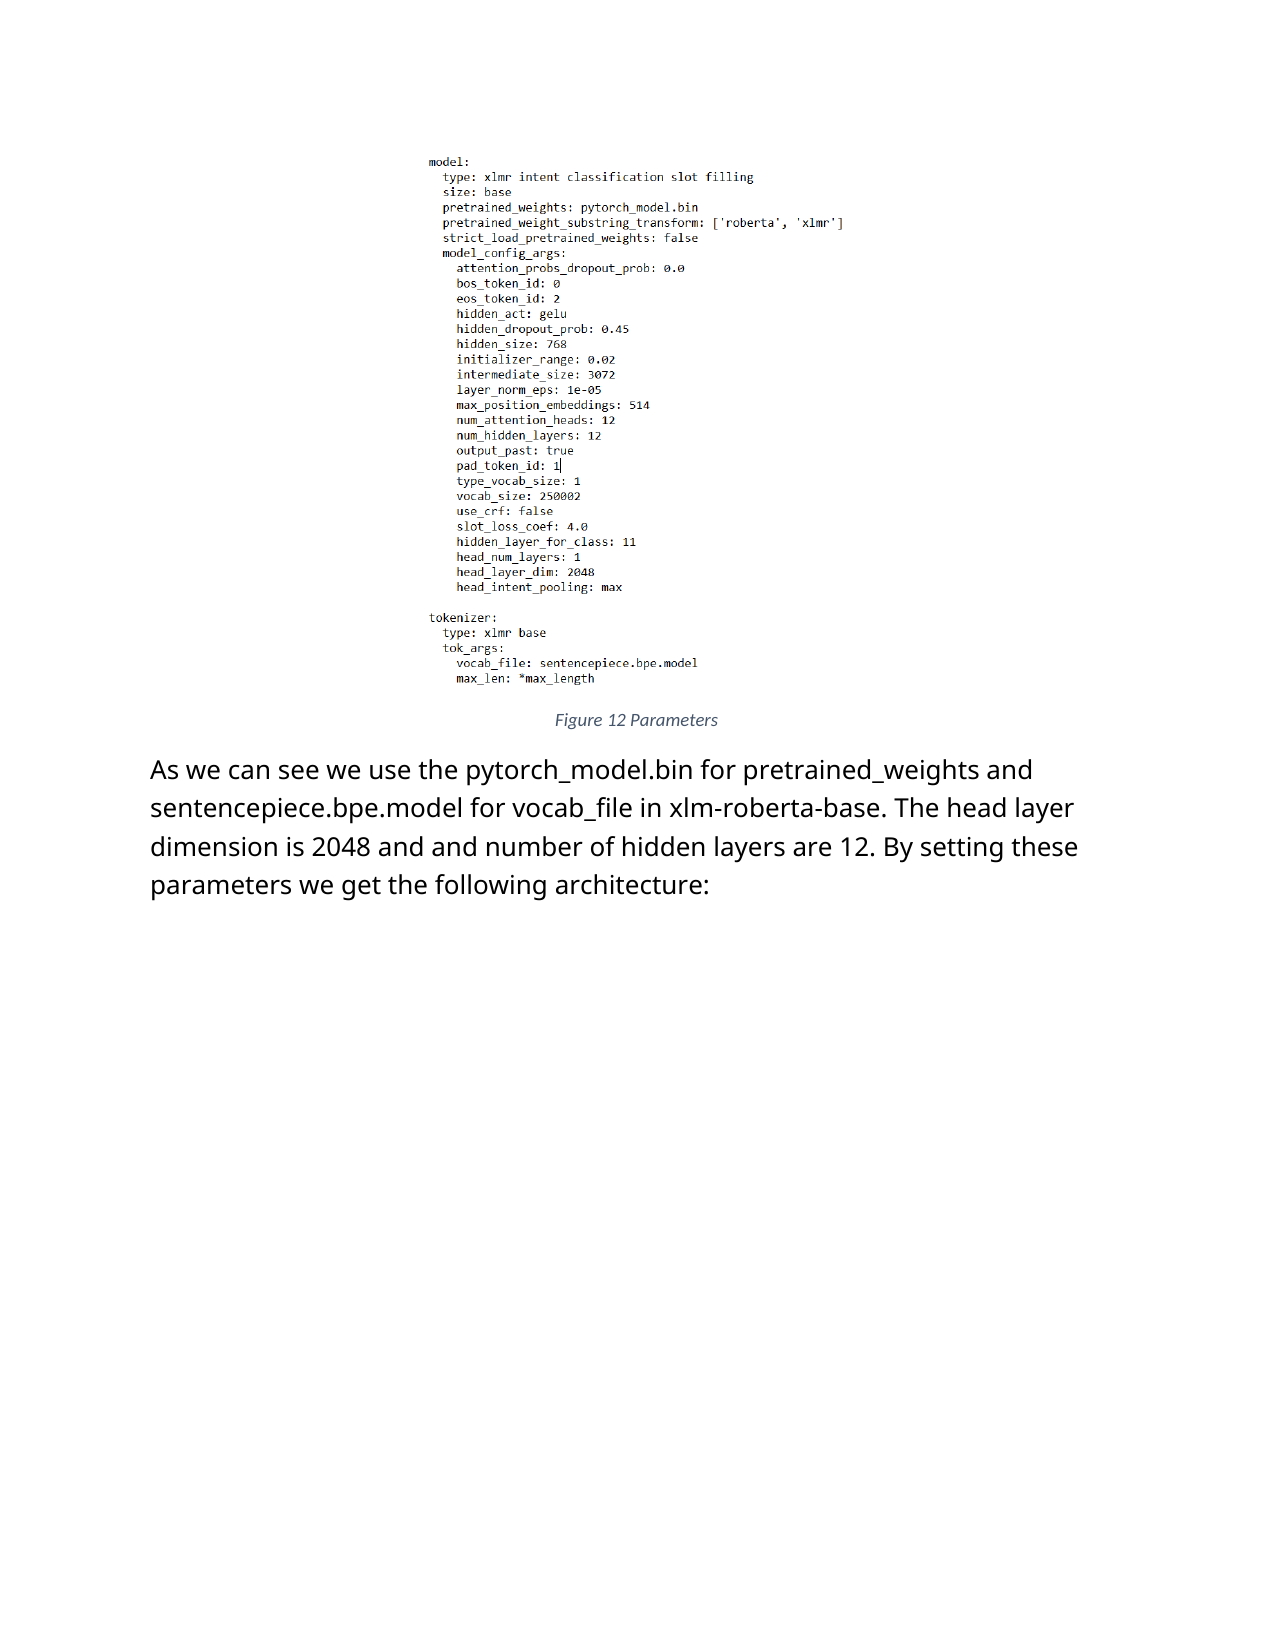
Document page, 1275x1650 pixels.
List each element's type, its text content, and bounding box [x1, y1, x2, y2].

text Figure 12 Parameters [150, 708, 1125, 731]
picture [425, 150, 850, 689]
text As we can see we use the pytorch_model.bin for pretrained_weights and sentencepiece.bpe.model for vocab_file in xlm-roberta-base. The head layer dimension is 2048 and and number of hidden layers are 12. By setting these parameters we get the following architecture: [150, 751, 1125, 902]
